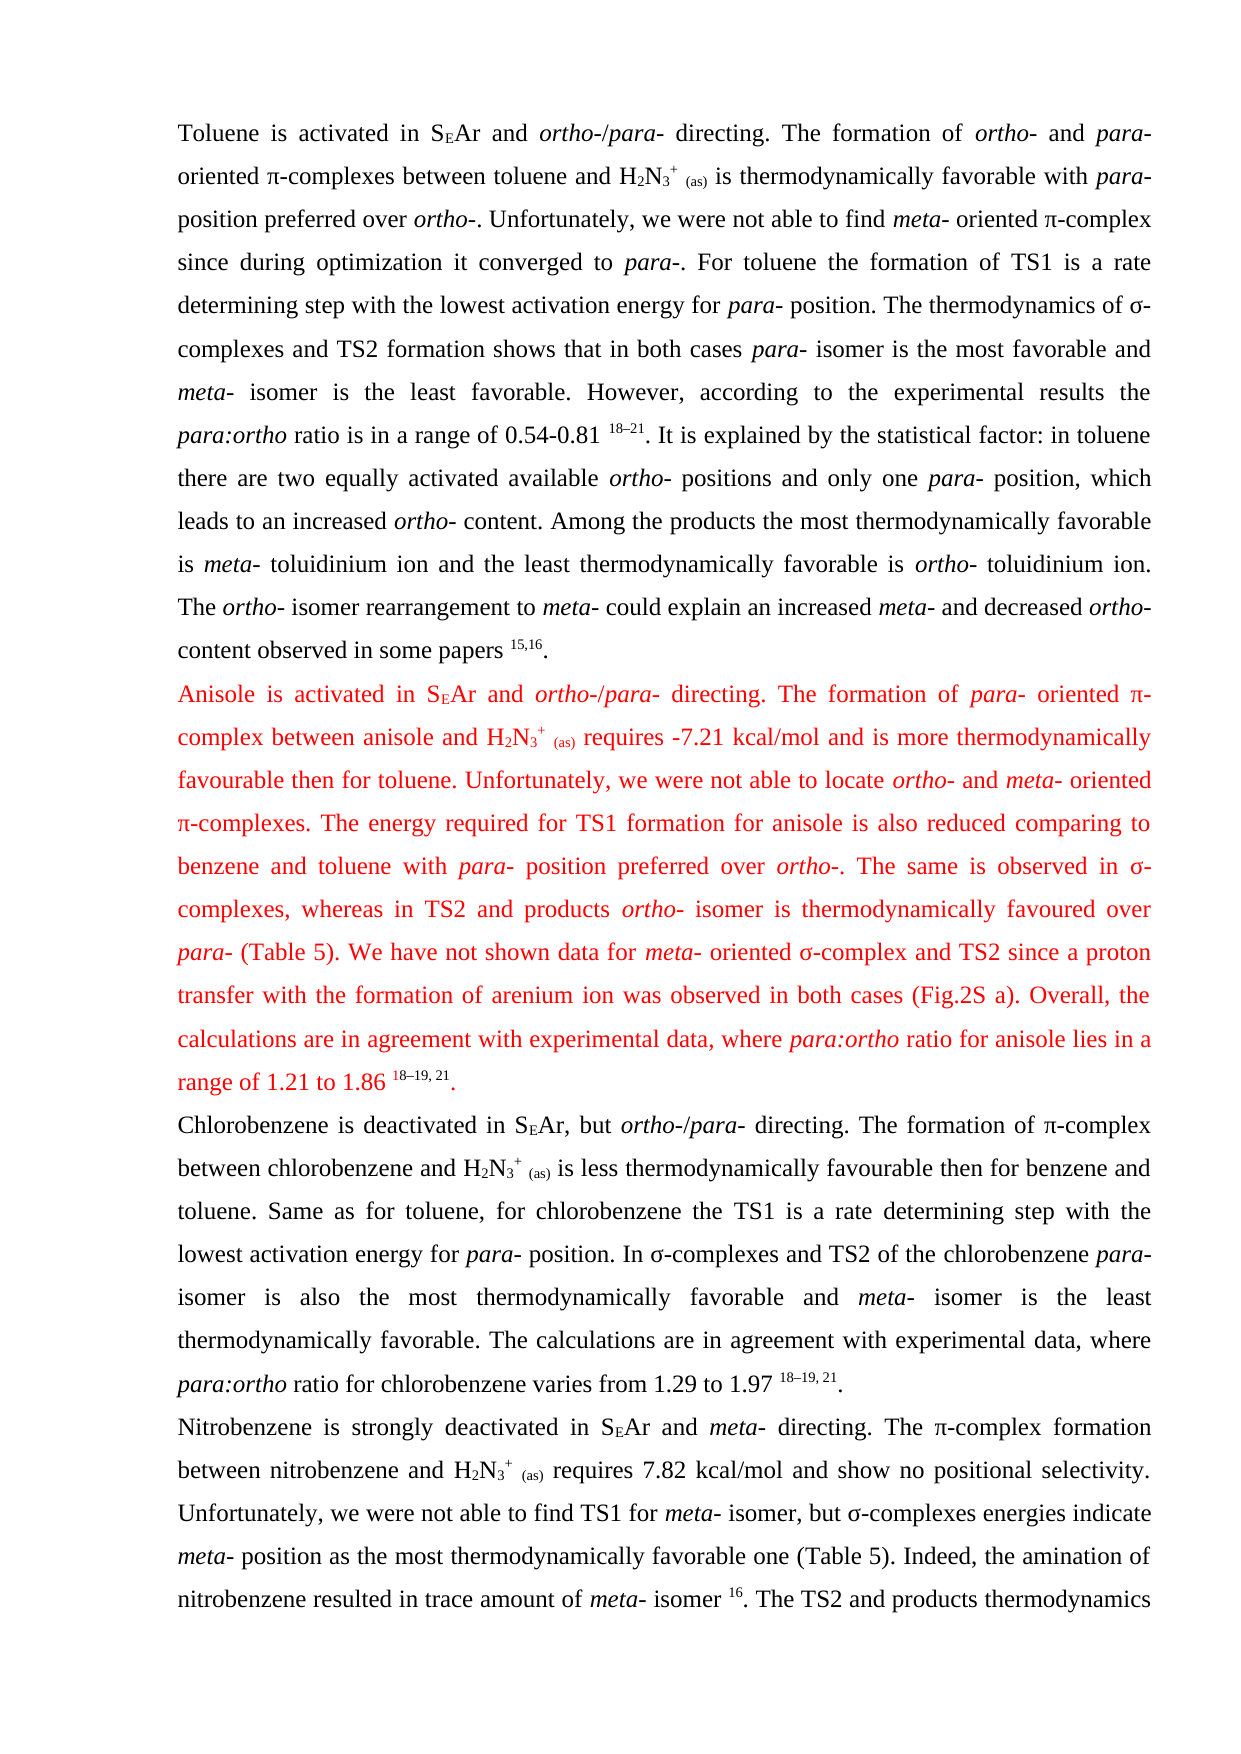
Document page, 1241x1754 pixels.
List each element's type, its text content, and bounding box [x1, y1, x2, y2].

text Chlorobenzene is deactivated in SEAr, but ortho-/para- directing. The formation of π-complex between chlorobenzene and H2N3+ (as) is less thermodynamically favourable then for benzene and toluene. Same as for toluene, for chlorobenzene the TS1 is a rate determining step with the lowest activation energy for para- position. In σ-complexes and TS2 of the chlorobenzene para- isomer is also the most thermodynamically favorable and meta- isomer is the least thermodynamically favorable. The calculations are in agreement with experimental data, where para:ortho ratio for chlorobenzene varies from 1.29 to 1.97 18–19, 21. [177, 1110, 1152, 1397]
text Toluene is activated in SEAr and ortho-/para- directing. The formation of ortho- and para- oriented π-complexes between toluene and H2N3+ (as) is thermodynamically favorable with para- position preferred over ortho-. Unfortunately, we were not able to find meta- oriented π-complex since during optimization it converged to para-. For toluene the formation of TS1 is a rate determining step with the lowest activation energy for para- position. The thermodynamics of σ-complexes and TS2 formation shows that in both cases para- isomer is the most favorable and meta- isomer is the least favorable. However, according to the experimental results the para:ortho ratio is in a range of 0.54-0.81 18–21. It is explained by the statistical factor: in toluene there are two equally activated available ortho- positions and only one para- position, which leads to an increased ortho- content. Among the products the most thermodynamically favorable is meta- toluidinium ion and the least thermodynamically favorable is ortho- toluidinium ion. The ortho- isomer rearrangement to meta- could explain an increased meta- and decreased ortho- content observed in some papers 15,16. [177, 118, 1152, 664]
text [177, 1412, 1152, 1613]
text Anisole is activated in SEAr and ortho-/para- directing. The formation of para- oriented π-complex between anisole and H2N3+ (as) requires -7.21 kcal/mol and is more thermodynamically favourable then for toluene. Unfortunately, we were not able to locate ortho- and meta- oriented π-complexes. The energy required for TS1 formation for anisole is also reduced comparing to benzene and toluene with para- position preferred over ortho-. The same is observed in σ-complexes, whereas in TS2 and products ortho- isomer is thermodynamically favoured over para- (Table 5). We have not shown data for meta- oriented σ-complex and TS2 since a proton transfer with the formation of arenium ion was observed in both cases (Fig.2S a). Overall, the calculations are in agreement with experimental data, where para:ortho ratio for anisole lies in a range of 1.21 to 1.86 18–19, 21. [177, 679, 1152, 1096]
